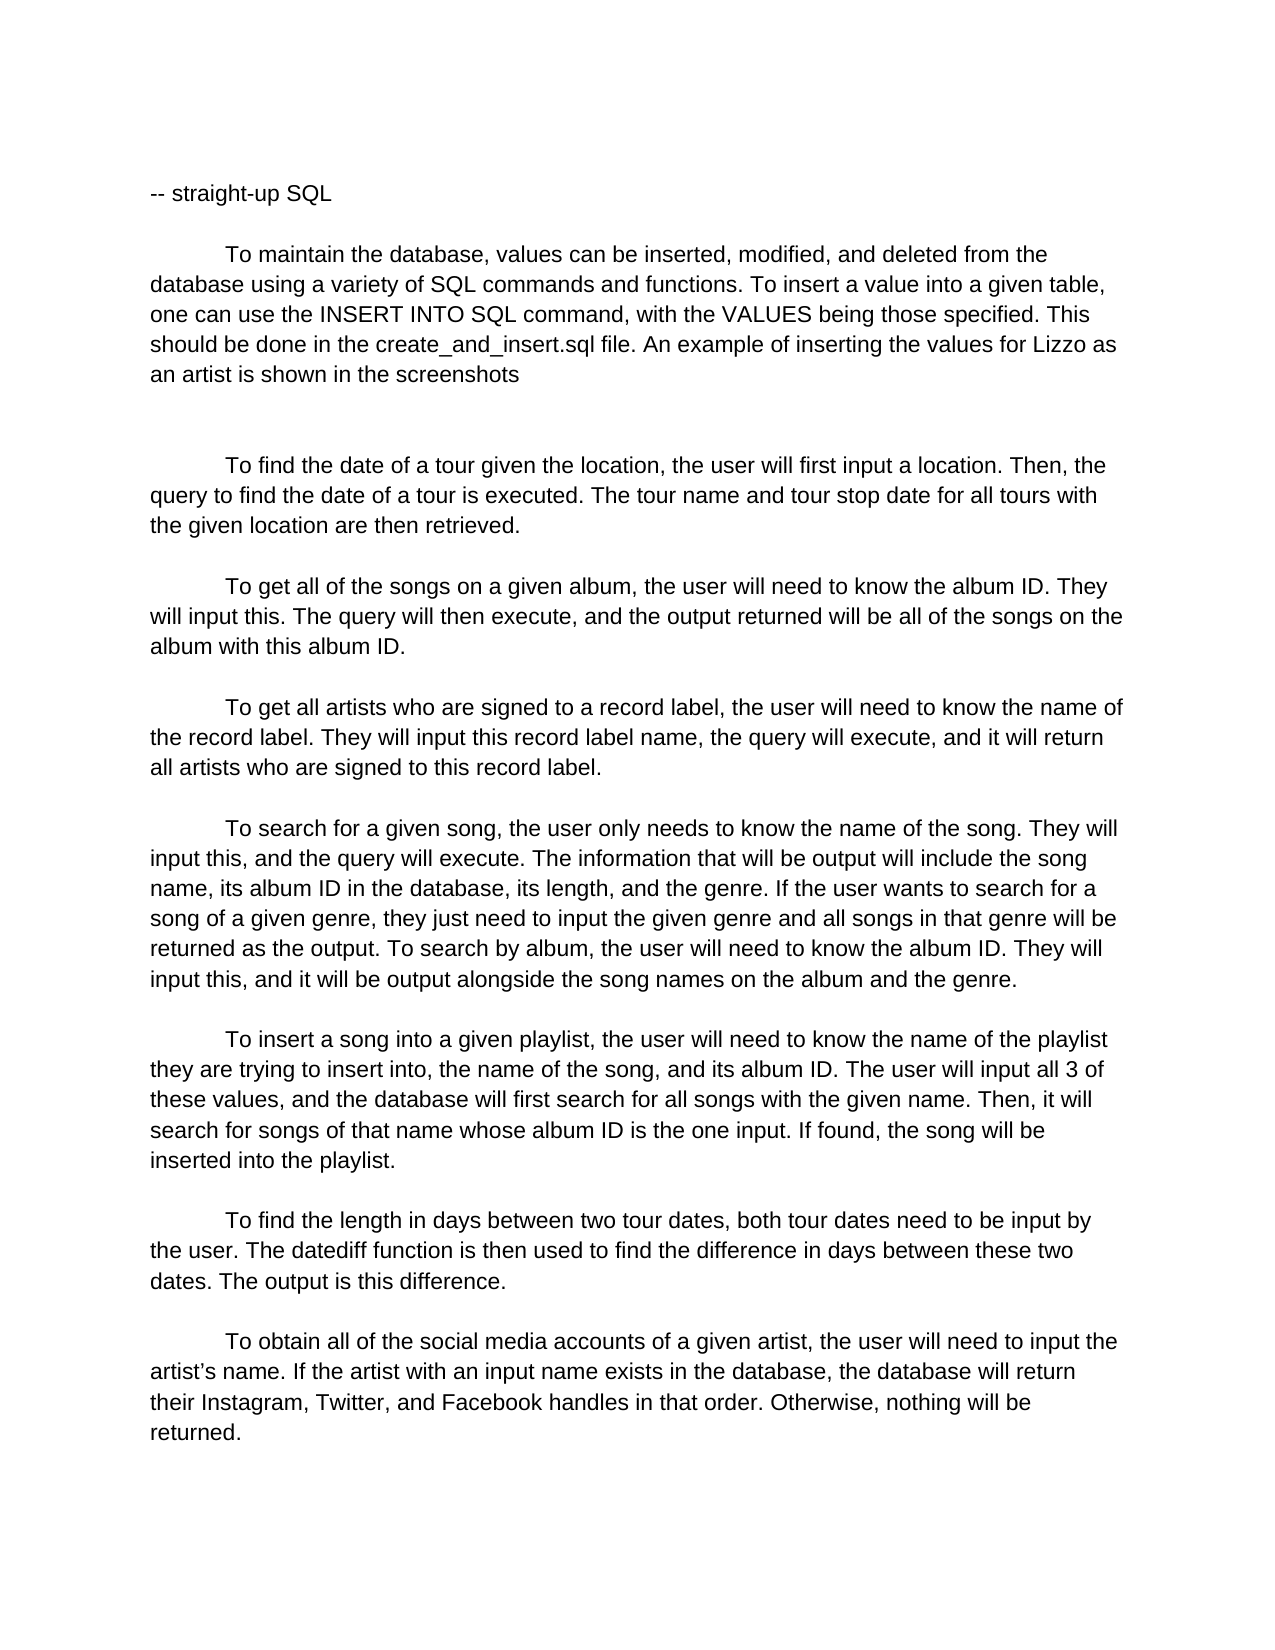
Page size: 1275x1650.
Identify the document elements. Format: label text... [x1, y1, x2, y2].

text To get all of the songs on a given album, the user will need to know the album ID. They will input this. The query will then execute, and the output returned will be all of the songs on the album with this album ID. [150, 573, 1125, 660]
text To maintain the database, values can be inserted, modified, and deleted from the database using a variety of SQL commands and functions. To insert a value into a given table, one can use the INSERT INTO SQL command, with the VALUES being those specified. This should be done in the create_and_insert.sql file. An example of inserting the values for Lizzo as an artist is shown in the screenshots [150, 241, 1125, 388]
text To obtain all of the social media accounts of a given artist, the user will need to input the artist’s name. If the artist with an input name exists in the database, the database will return their Instagram, Twitter, and Facebook handles in that order. Otherwise, nothing will be returned. [150, 1328, 1125, 1445]
text To find the date of a tour given the location, the user will first input a location. Then, the query to find the date of a tour is executed. The tour name and tour stop date for all tours with the given location are then retrieved. [150, 452, 1125, 539]
text To insert a song into a given playlist, the user will need to know the name of the playlist they are trying to insert into, the name of the song, and its album ID. The user will input all 3 of these values, and the database will first search for all songs with the given name. Then, it will search for songs of that name whose album ID is the one input. If found, the song will be inserted into the playlist. [150, 1026, 1125, 1173]
text To get all artists who are signed to a record label, the user will need to know the name of the record label. They will input this record label name, the query will execute, and it will return all artists who are signed to this record label. [150, 694, 1125, 781]
text -- straight-up SQL [150, 180, 1125, 207]
text To search for a given song, the user only needs to know the name of the song. They will input this, and the query will execute. The information that will be output will include the song name, its album ID in the database, its length, and the genre. If the user wants to search for a song of a given genre, they just need to input the given genre and all songs in that genre will be returned as the output. To search by album, the user will need to know the album ID. They will input this, and it will be output alongside the song names on the album and the genre. [150, 814, 1125, 992]
text To find the length in days between two tour dates, both tour dates need to be input by the user. The datediff function is then used to find the difference in days between these two dates. The output is this difference. [150, 1207, 1125, 1294]
